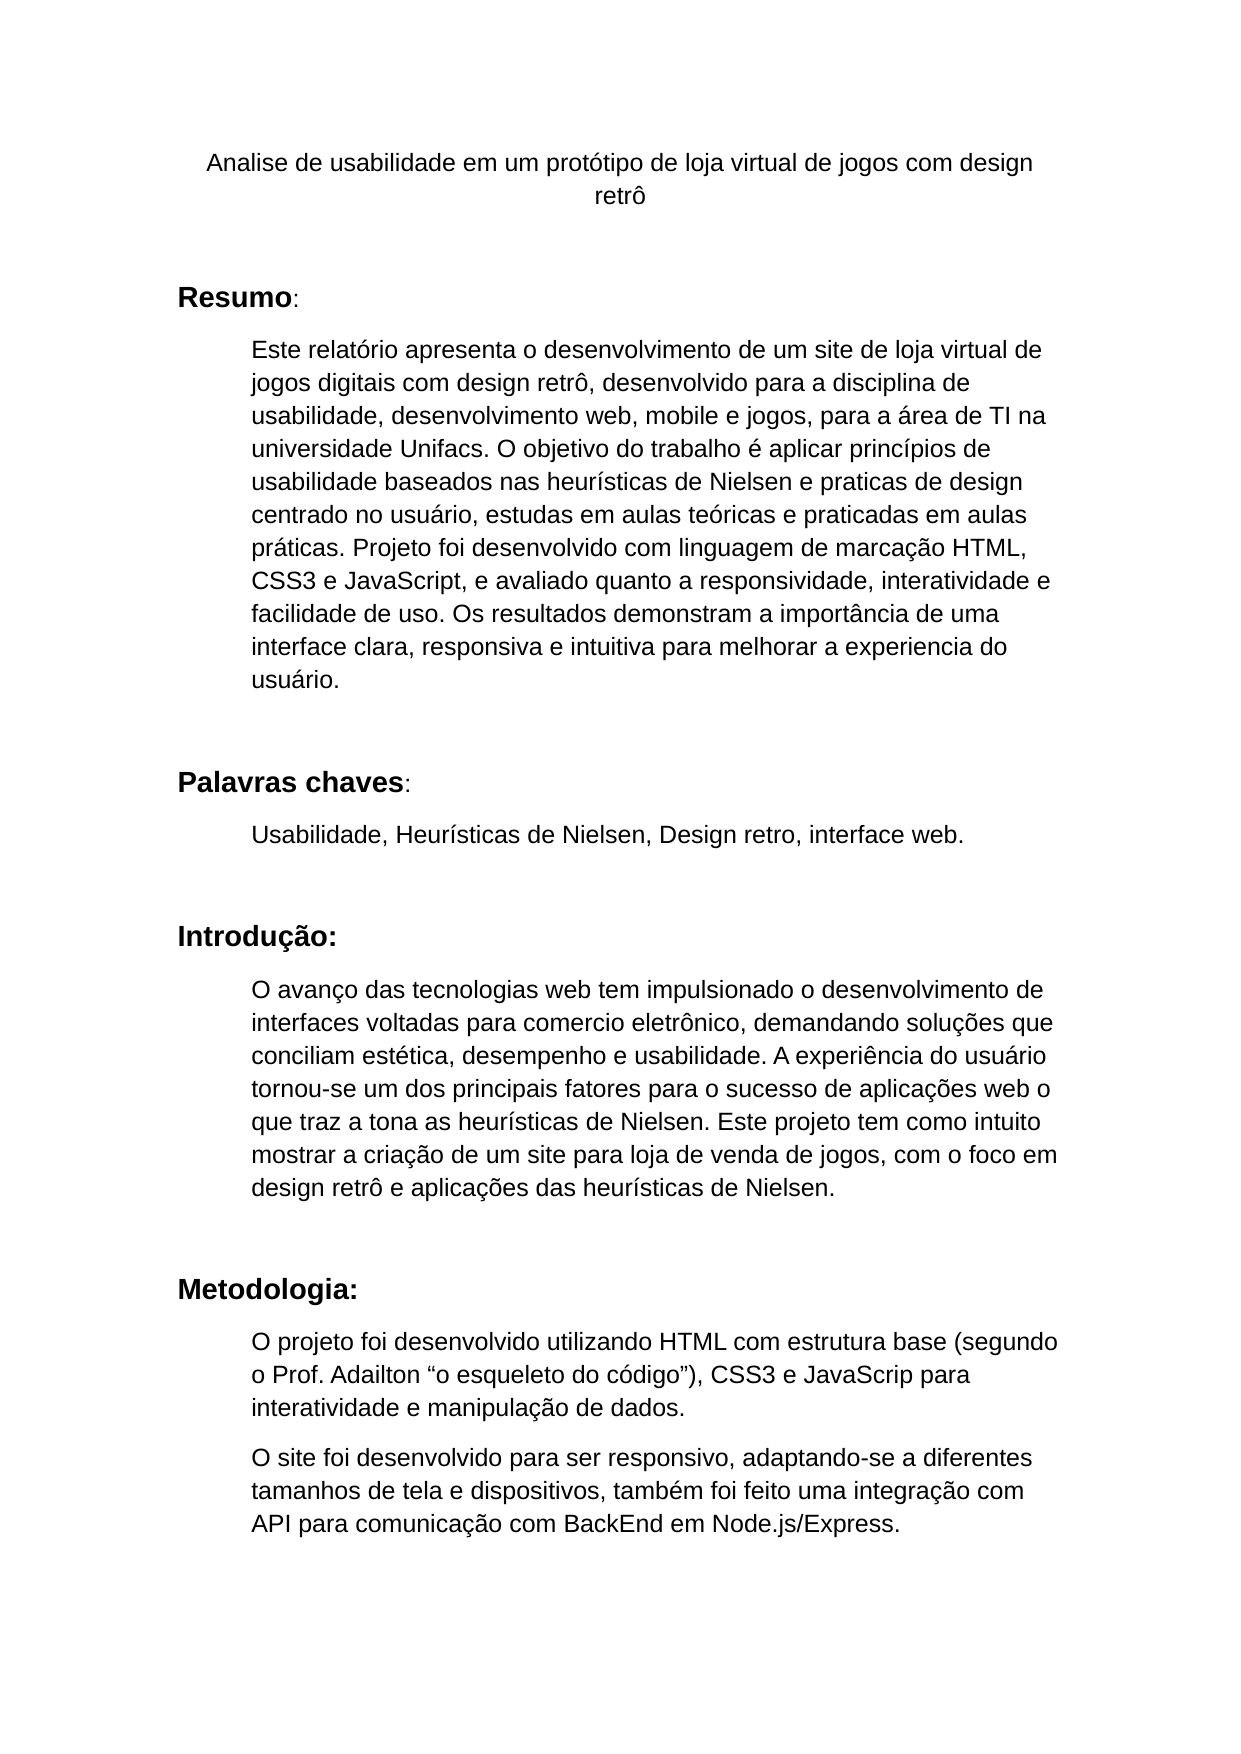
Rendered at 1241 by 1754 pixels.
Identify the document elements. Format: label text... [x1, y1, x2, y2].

text Este relatório apresenta o desenvolvimento de um site de loja virtual de jogos digitais com design retrô, desenvolvido para a disciplina de usabilidade, desenvolvimento web, mobile e jogos, para a área de TI na universidade Unifacs. O objetivo do trabalho é aplicar princípios de usabilidade baseados nas heurísticas de Nielsen e praticas de design centrado no usuário, estudas em aulas teóricas e praticadas em aulas práticas. Projeto foi desenvolvido com linguagem de marcação HTML, CSS3 e JavaScript, e avaliado quanto a responsividade, interatividade e facilidade de uso. Os resultados demonstram a importância de uma interface clara, responsiva e intuitiva para melhorar a experiencia do usuário. [251, 335, 1063, 694]
text Analise de usabilidade em um protótipo de loja virtual de jogos com design retrô [177, 148, 1063, 209]
text Introdução: [177, 919, 1063, 953]
text O avanço das tecnologias web tem impulsionado o desenvolvimento de interfaces voltadas para comercio eletrônico, demandando soluções que conciliam estética, desempenho e usabilidade. A experiência do usuário tornou-se um dos principais fatores para o sucesso de aplicações web o que traz a tona as heurísticas de Nielsen. Este projeto tem como intuito mostrar a criação de um site para loja de venda de jogos, com o foco em design retrô e aplicações das heurísticas de Nielsen. [251, 974, 1063, 1201]
text Resumo: [177, 280, 1063, 313]
text Palavras chaves: [177, 765, 1063, 798]
text Metodologia: [177, 1272, 1063, 1306]
text Usabilidade, Heurísticas de Nielsen, Design retro, interface web. [177, 820, 1063, 849]
text O site foi desenvolvido para ser responsivo, adaptando-se a diferentes tamanhos de tela e dispositivos, também foi feito uma integração com API para comunicação com BackEnd em Node.js/Express. [251, 1443, 1063, 1538]
text O projeto foi desenvolvido utilizando HTML com estrutura base (segundo o Prof. Adailton “o esqueleto do código”), CSS3 e JavaScrip para interatividade e manipulação de dados. [251, 1327, 1063, 1422]
